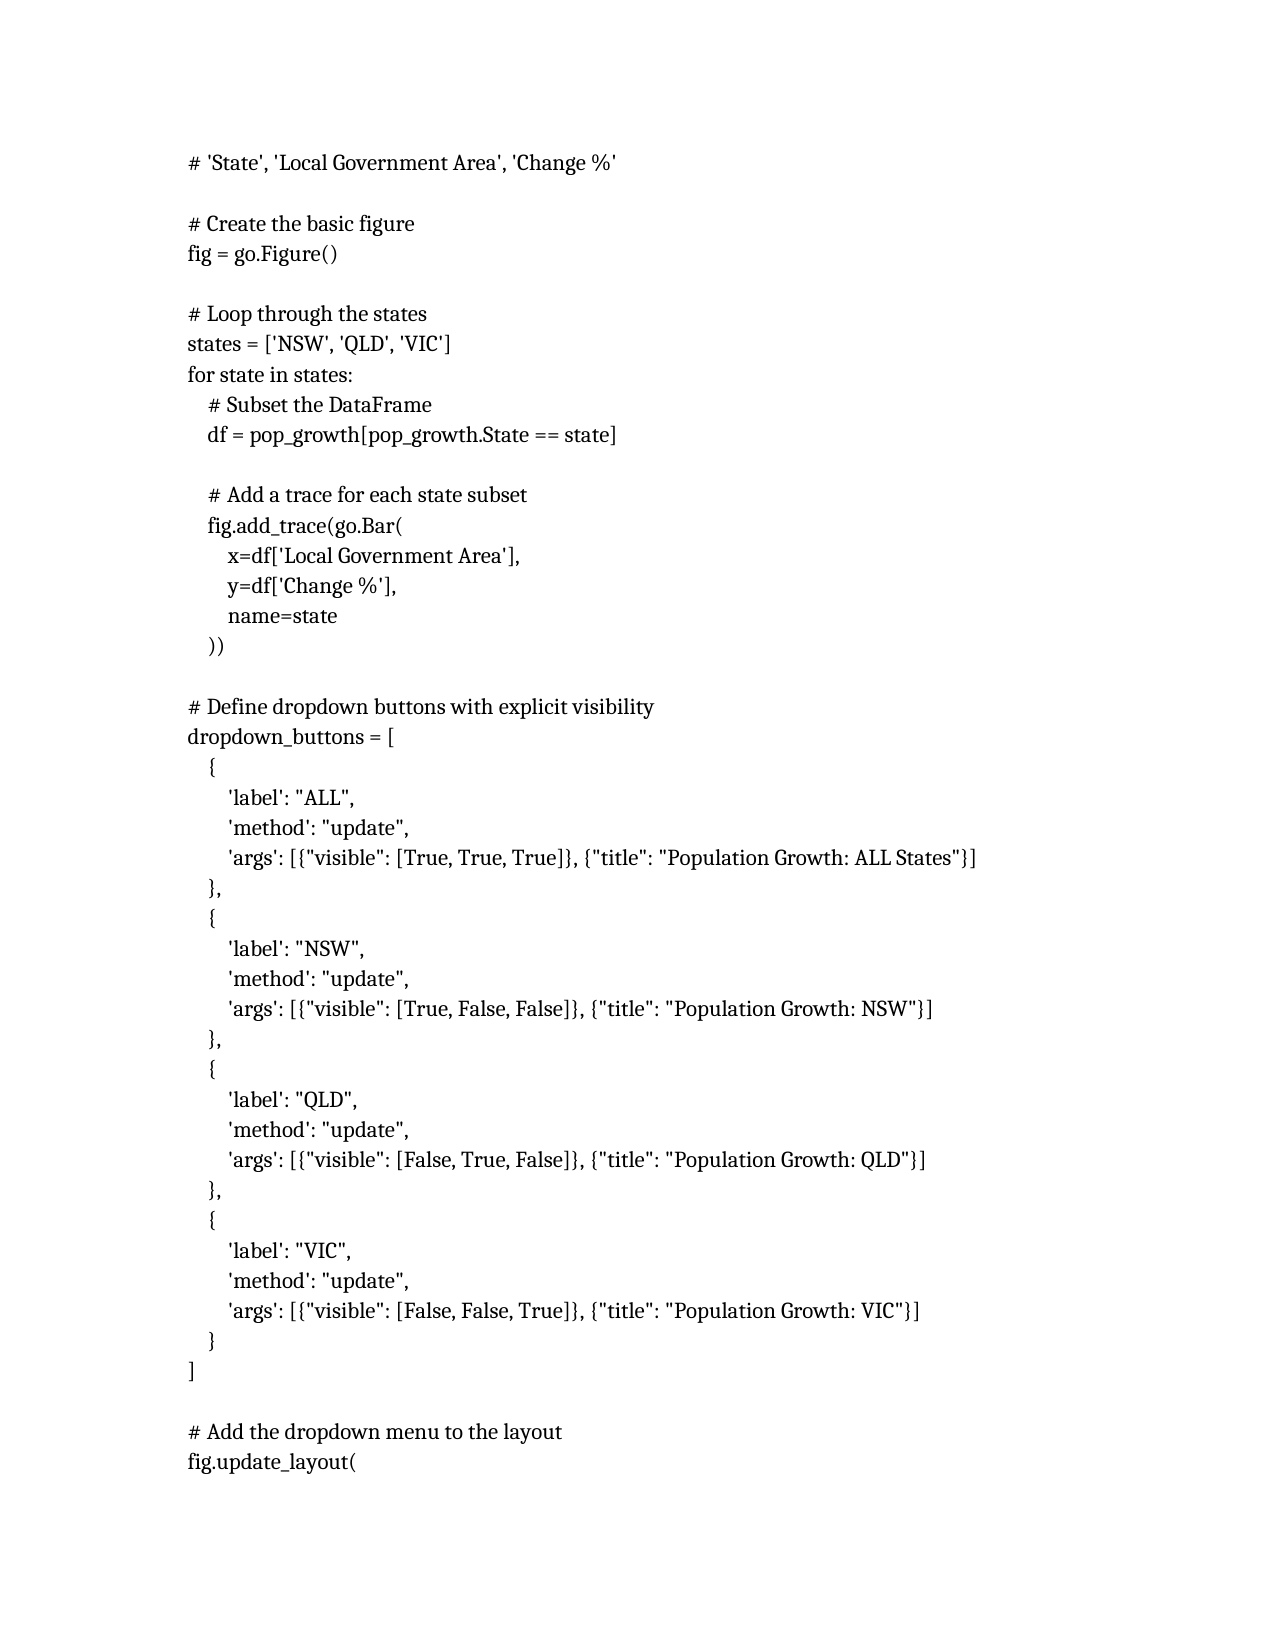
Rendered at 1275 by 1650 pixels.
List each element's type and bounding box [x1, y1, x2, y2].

text [187, 150, 1087, 1475]
